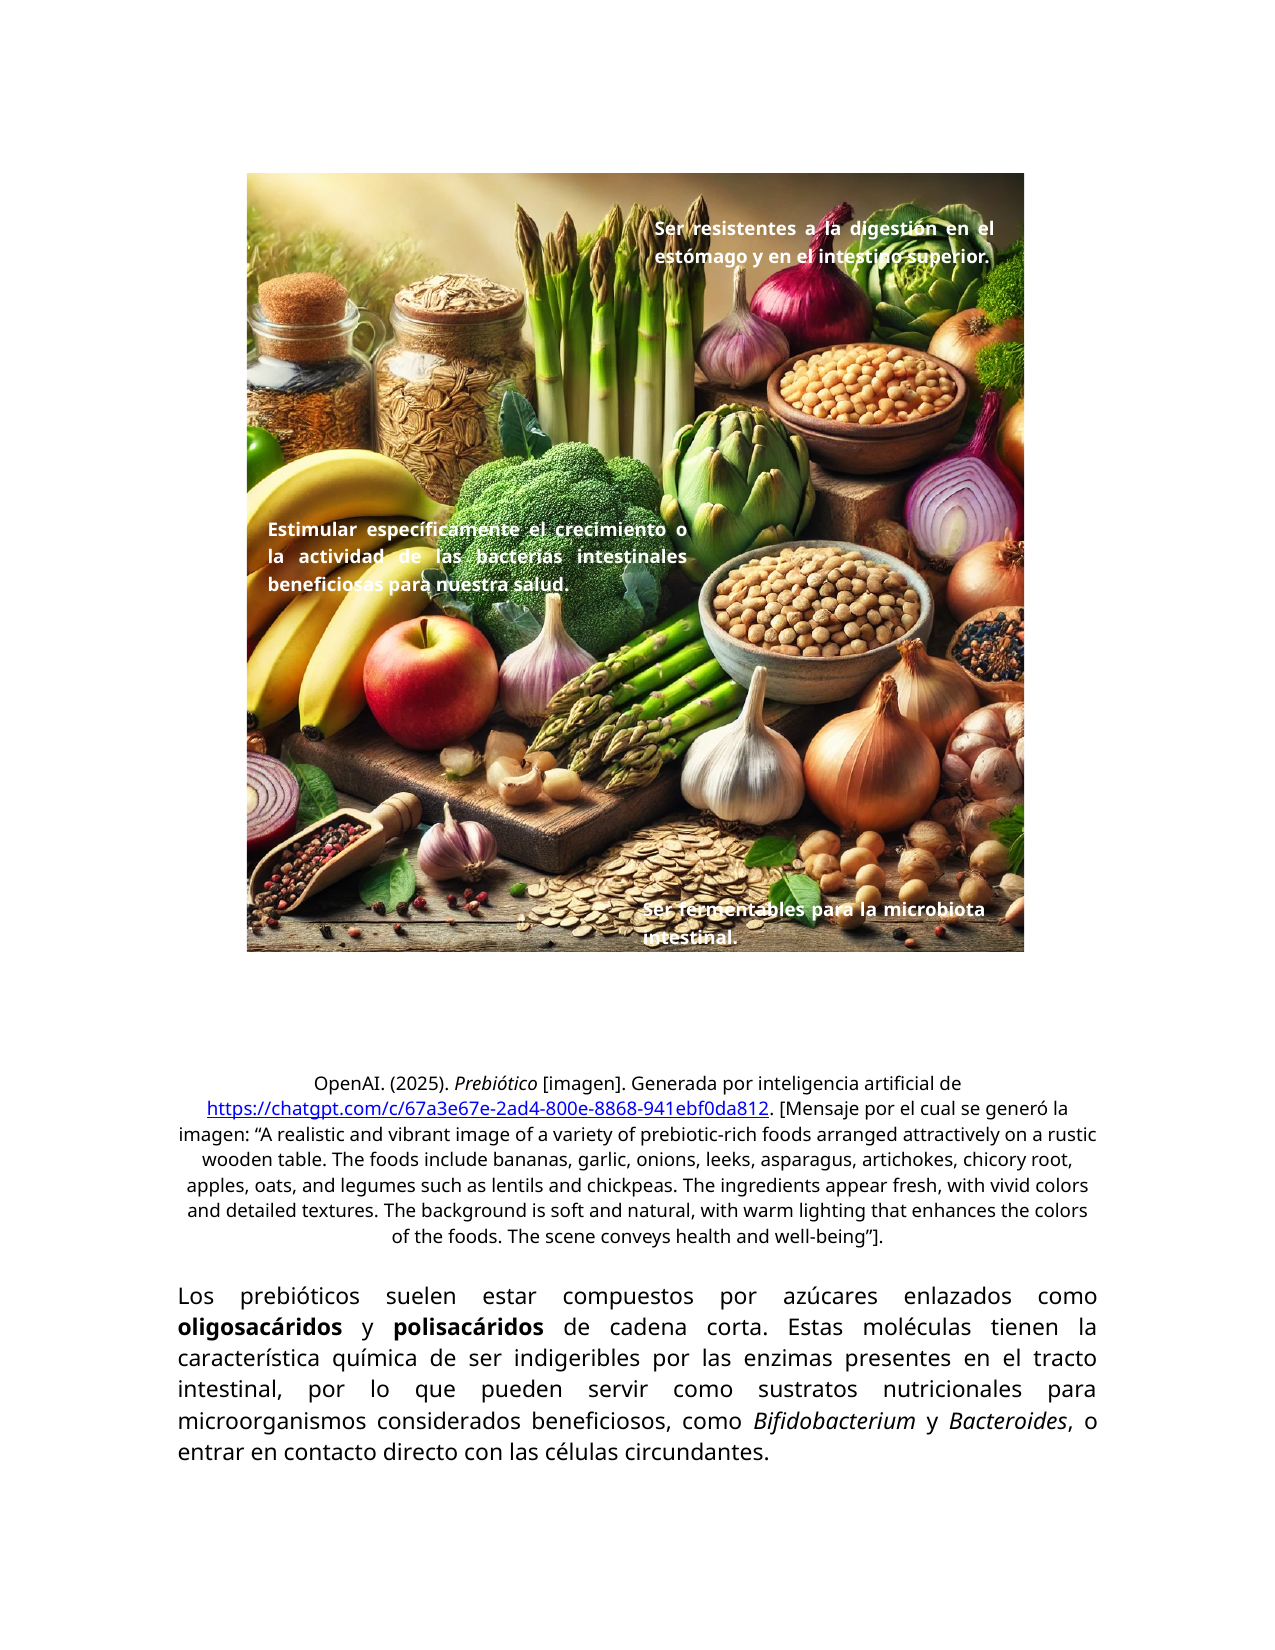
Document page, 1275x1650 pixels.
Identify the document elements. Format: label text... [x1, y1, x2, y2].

text Los prebióticos suelen estar compuestos por azúcares enlazados como oligosacáridos y polisacáridos de cadena corta. Estas moléculas tienen la característica química de ser indigeribles por las enzimas presentes en el tracto intestinal, por lo que pueden servir como sustratos nutricionales para microorganismos considerados beneficiosos, como Bifidobacterium y Bacteroides, o entrar en contacto directo con las células circundantes. [177, 1280, 1098, 1467]
picture [246, 173, 1025, 952]
text OpenAI. (2025). Prebiótico [imagen]. Generada por inteligencia artificial de https://chatgpt.com/c/67a3e67e-2ad4-800e-8868-941ebf0da812. [Mensaje por el cual se generó la imagen: “A realistic and vibrant image of a variety of prebiotic-rich foods arranged attractively on a rustic wooden table. The foods include bananas, garlic, onions, leeks, asparagus, artichokes, chicory root, apples, oats, and legumes such as lentils and chickpeas. The ingredients appear fresh, with vivid colors and detailed textures. The background is soft and natural, with warm lighting that enhances the colors of the foods. The scene conveys health and well-being”]. [177, 1070, 1098, 1248]
